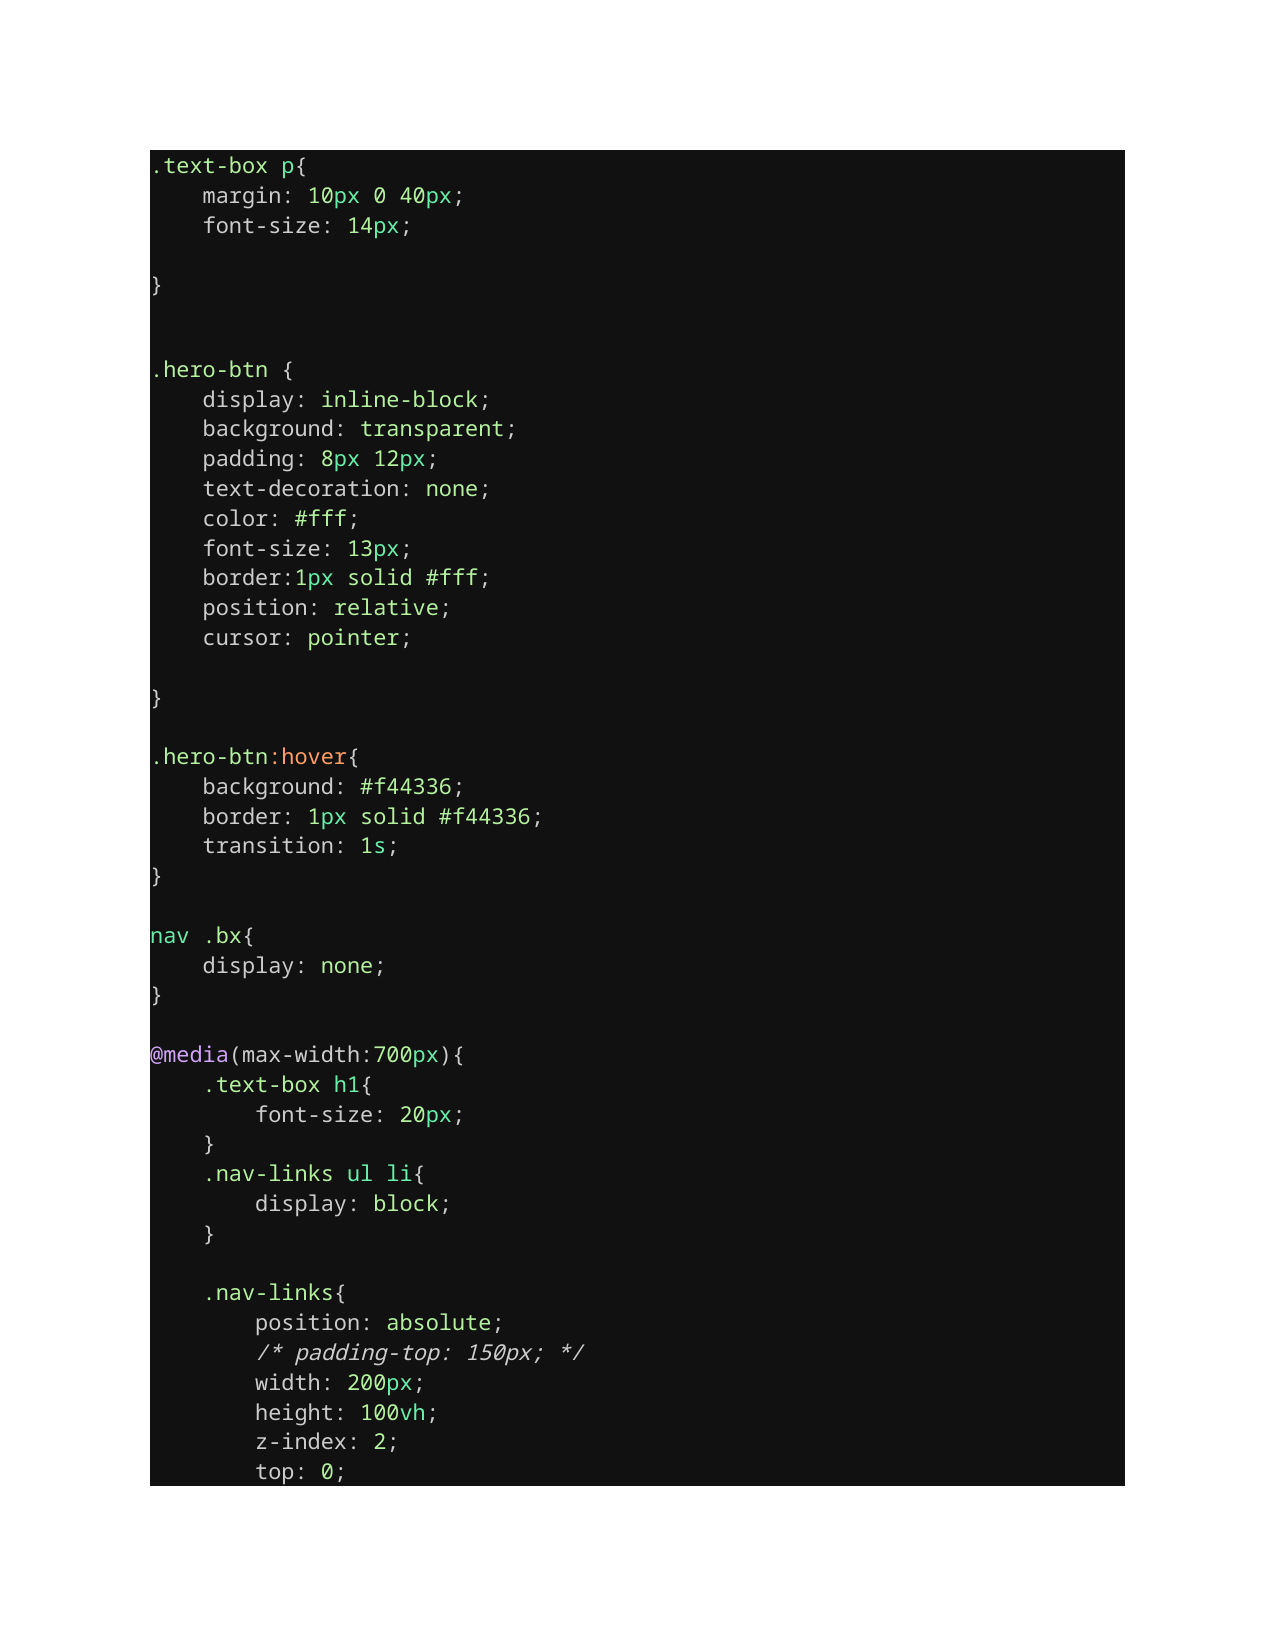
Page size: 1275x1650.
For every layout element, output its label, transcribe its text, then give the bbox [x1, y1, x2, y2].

text font-size: 13px; [150, 532, 1125, 562]
text padding: 8px 12px; [150, 443, 1125, 473]
text } [150, 681, 1125, 711]
text .hero-btn { [150, 354, 1125, 383]
text width: 200px; [150, 1367, 1125, 1396]
text text-decoration: none; [150, 473, 1125, 503]
text font-size: 20px; [150, 1098, 1125, 1128]
text border:1px solid #fff; [150, 562, 1125, 592]
text position: relative; [150, 592, 1125, 622]
text color: #fff; [150, 503, 1125, 532]
text margin: 10px 0 40px; [150, 180, 1125, 209]
text } [150, 1218, 1125, 1247]
text background: #f44336; [150, 771, 1125, 801]
text position: absolute; [150, 1307, 1125, 1337]
text height: 100vh; [150, 1396, 1125, 1426]
text } [150, 860, 1125, 890]
text transition: 1s; [150, 830, 1125, 860]
text cursor: pointer; [150, 622, 1125, 652]
text top: 0; [150, 1456, 1125, 1486]
text display: block; [150, 1188, 1125, 1218]
text .nav-links ul li{ [150, 1158, 1125, 1188]
text nav .bx{ [150, 920, 1125, 949]
text border: 1px solid #f44336; [150, 801, 1125, 830]
text .nav-links{ [150, 1277, 1125, 1307]
text font-size: 14px; [150, 209, 1125, 239]
text background: transparent; [150, 413, 1125, 443]
text } [150, 269, 1125, 299]
text } [150, 979, 1125, 1009]
text display: none; [150, 949, 1125, 979]
text /* padding-top: 150px; */ [150, 1337, 1125, 1367]
text } [150, 1128, 1125, 1158]
text @media(max-width:700px){ [150, 1039, 1125, 1069]
text .text-box h1{ [150, 1069, 1125, 1098]
text .hero-btn:hover{ [150, 741, 1125, 771]
text .text-box p{ [150, 150, 1125, 180]
text z-index: 2; [150, 1426, 1125, 1456]
text display: inline-block; [150, 383, 1125, 413]
